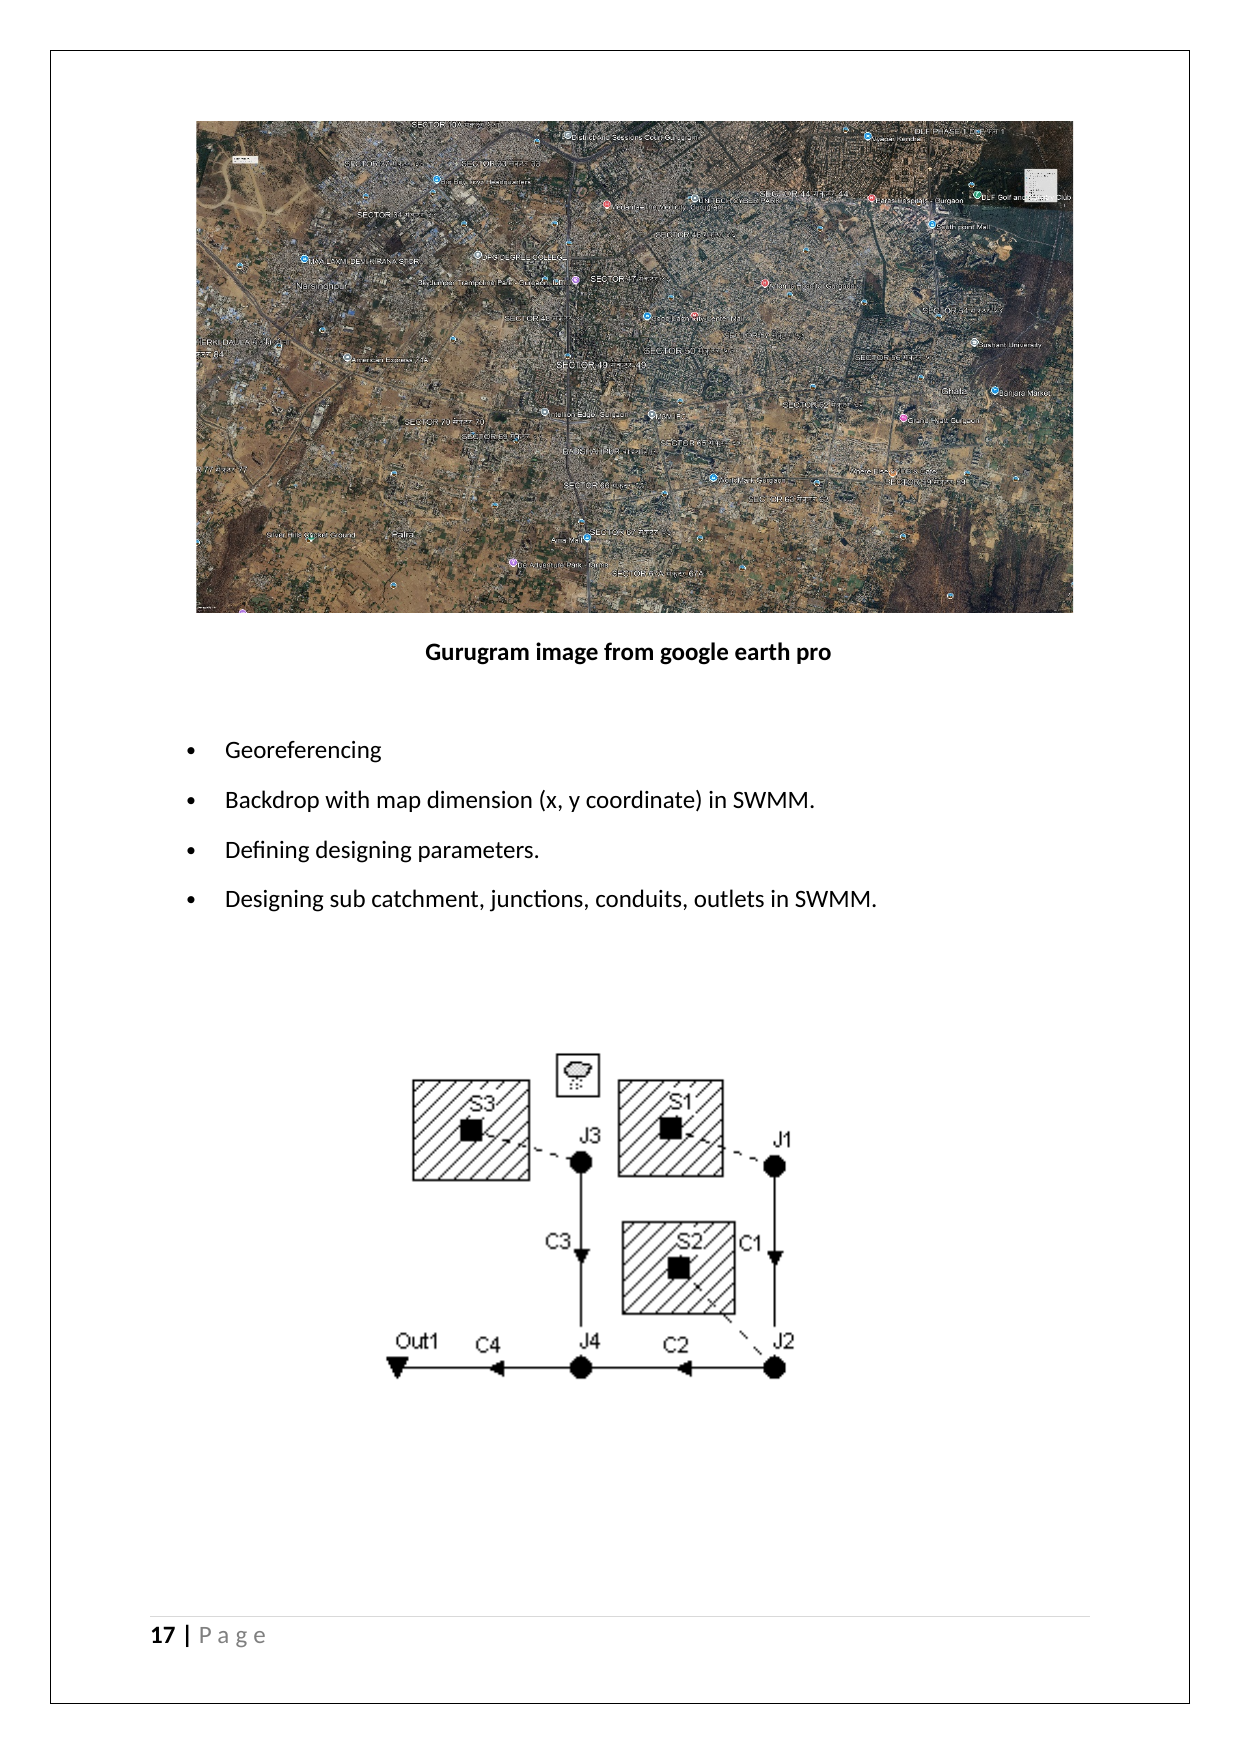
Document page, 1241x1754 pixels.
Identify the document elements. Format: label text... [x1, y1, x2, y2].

list Backdrop with map dimension (x, y coordinate) in SWMM. [187, 784, 1090, 815]
picture [345, 1038, 824, 1457]
list Designing sub catchment, junctions, conduits, outlets in SWMM. [187, 883, 1090, 914]
list Defining designing parameters. [187, 834, 1090, 864]
list Georeferencing [187, 735, 1090, 765]
picture [196, 121, 1074, 613]
